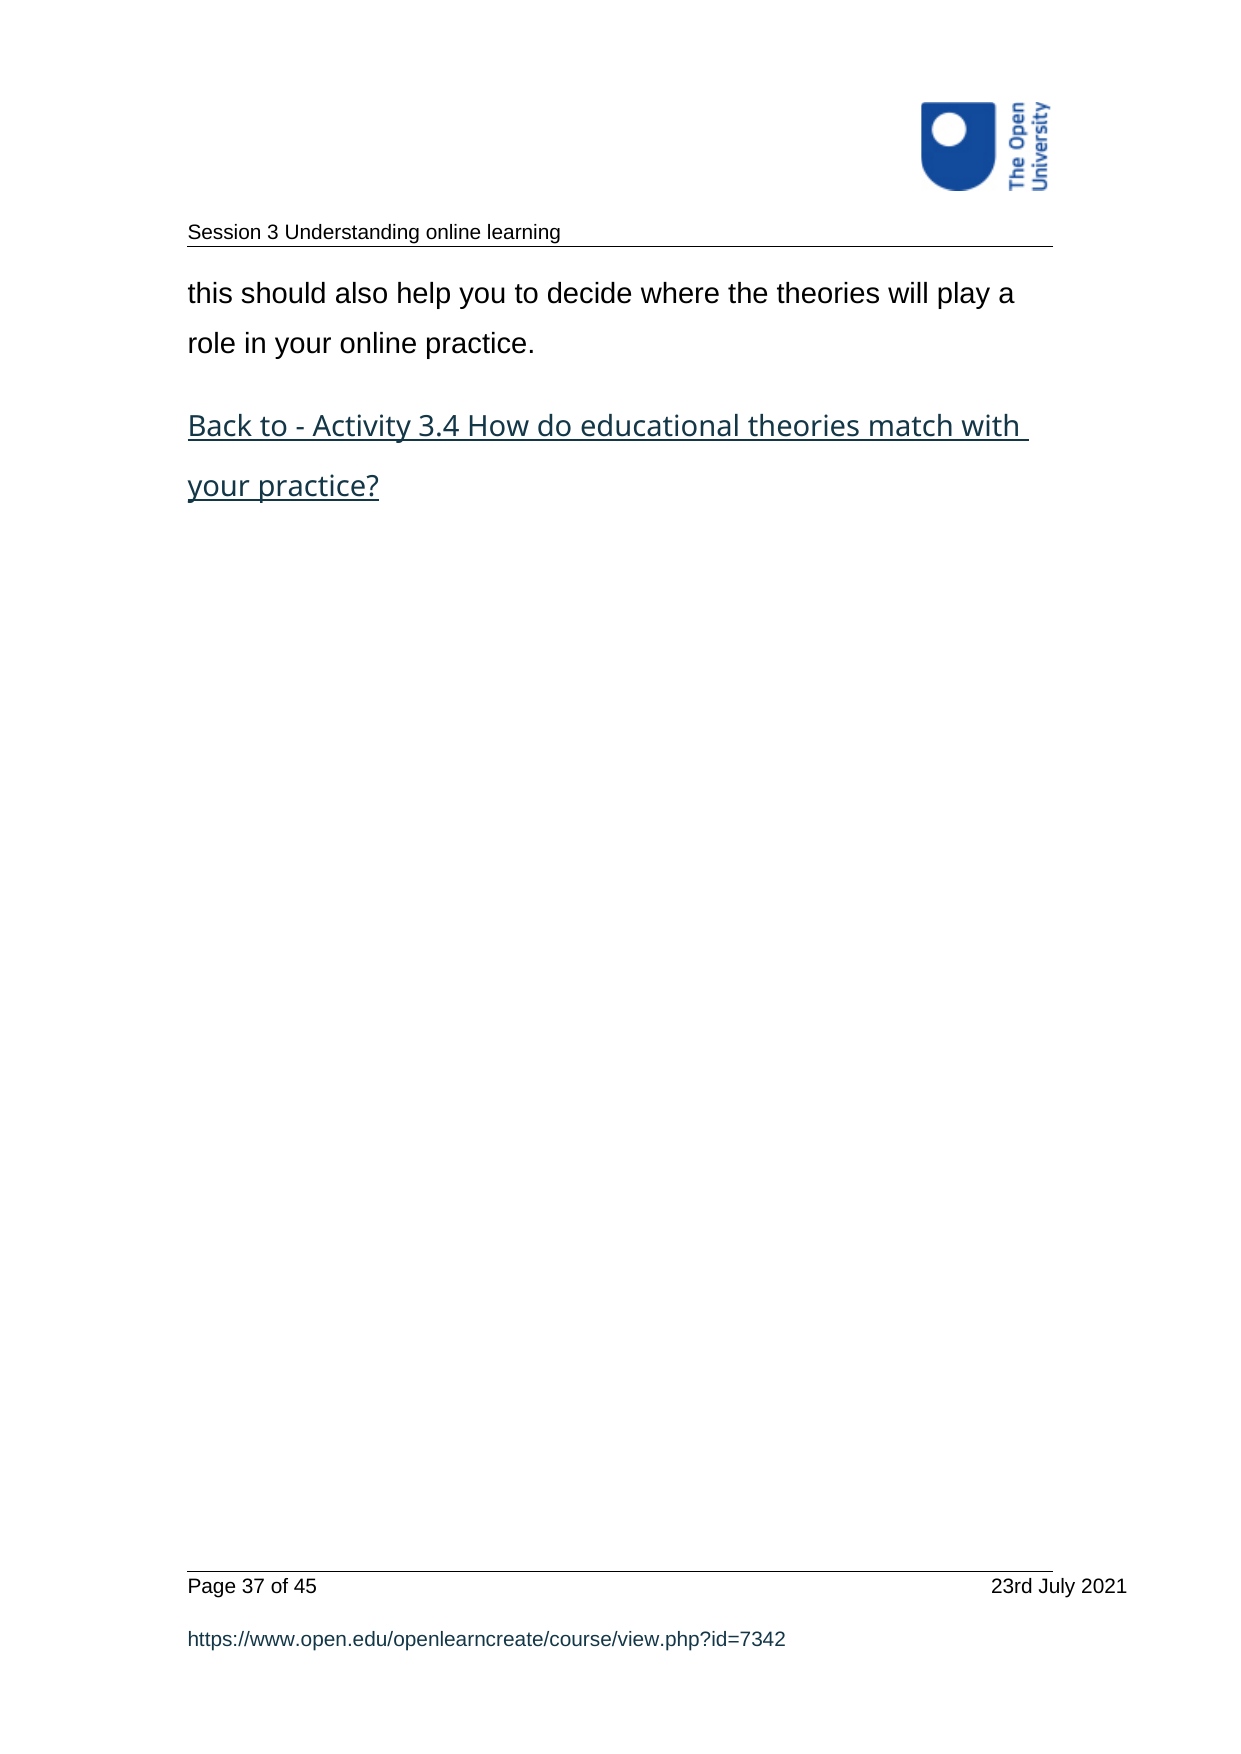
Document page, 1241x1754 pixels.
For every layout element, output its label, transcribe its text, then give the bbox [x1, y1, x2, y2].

text Back to - Activity 3.4 How do educational theories match with your practice? [187, 406, 1053, 505]
picture [921, 102, 1052, 191]
